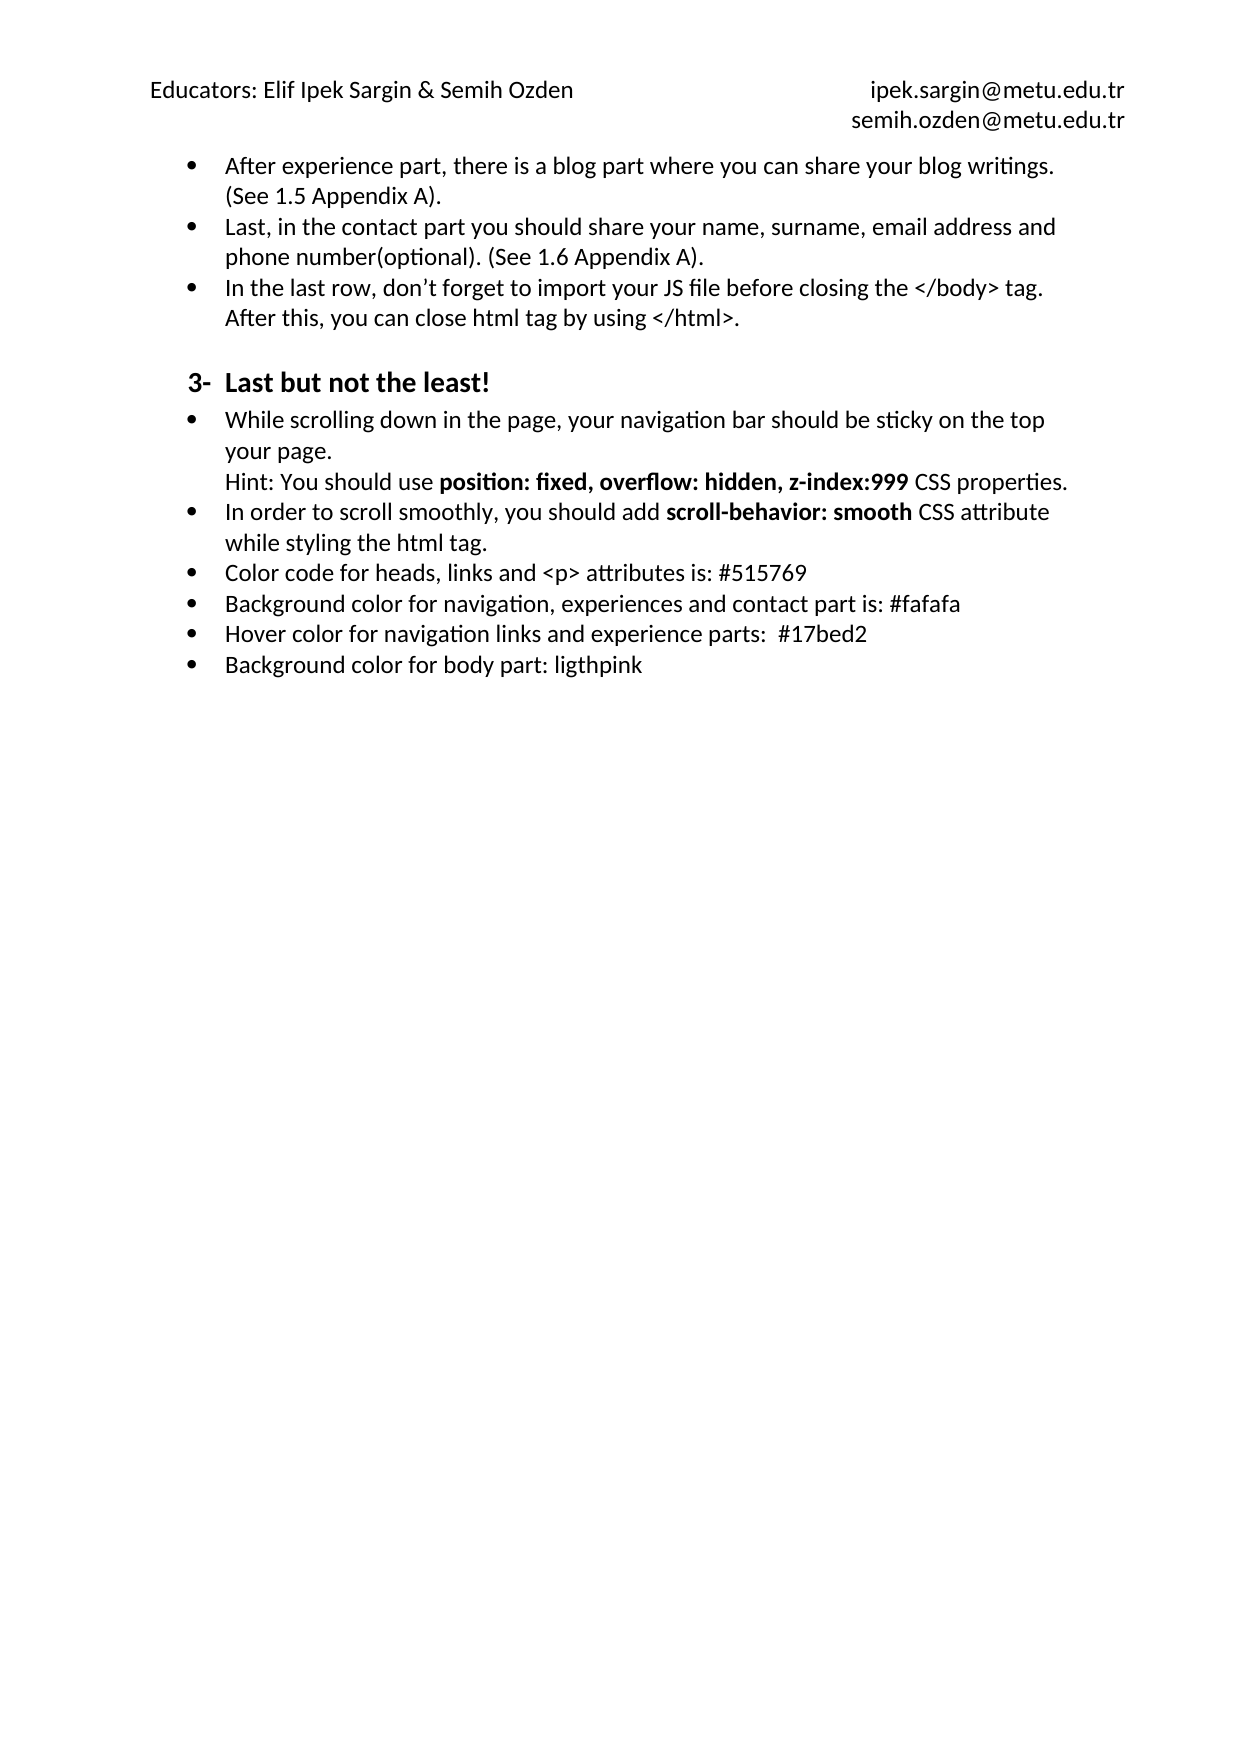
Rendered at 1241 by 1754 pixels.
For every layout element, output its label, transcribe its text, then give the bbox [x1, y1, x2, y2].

list Background color for body part: ligthpink [187, 649, 1090, 679]
list In the last row, don’t forget to import your JS file before closing the </body> tag. After this, you can close html tag by using </html>. [187, 272, 1090, 333]
list While scrolling down in the page, your navigation bar should be sticky on the top your page. [187, 404, 1090, 466]
list After experience part, there is a blog part where you can share your blog writings. (See 1.5 Appendix A). [187, 150, 1090, 211]
list Last, in the contact part you should share your name, surname, email address and phone number(optional). (See 1.6 Appendix A). [187, 211, 1090, 272]
list Background color for navigation, experiences and contact part is: #fafafa [187, 588, 1090, 618]
list In order to scroll smoothly, you should add scroll-behavior: smooth CSS attribute while styling the html tag. [187, 496, 1090, 557]
list Hover color for navigation links and experience parts: #17bed2 [187, 618, 1090, 649]
text Hint: You should use position: fixed, overflow: hidden, z-index:999 CSS properties. [150, 466, 1090, 496]
list Last but not the least! [187, 364, 1090, 399]
list Color code for heads, links and <p> attributes is: #515769 [187, 557, 1090, 588]
